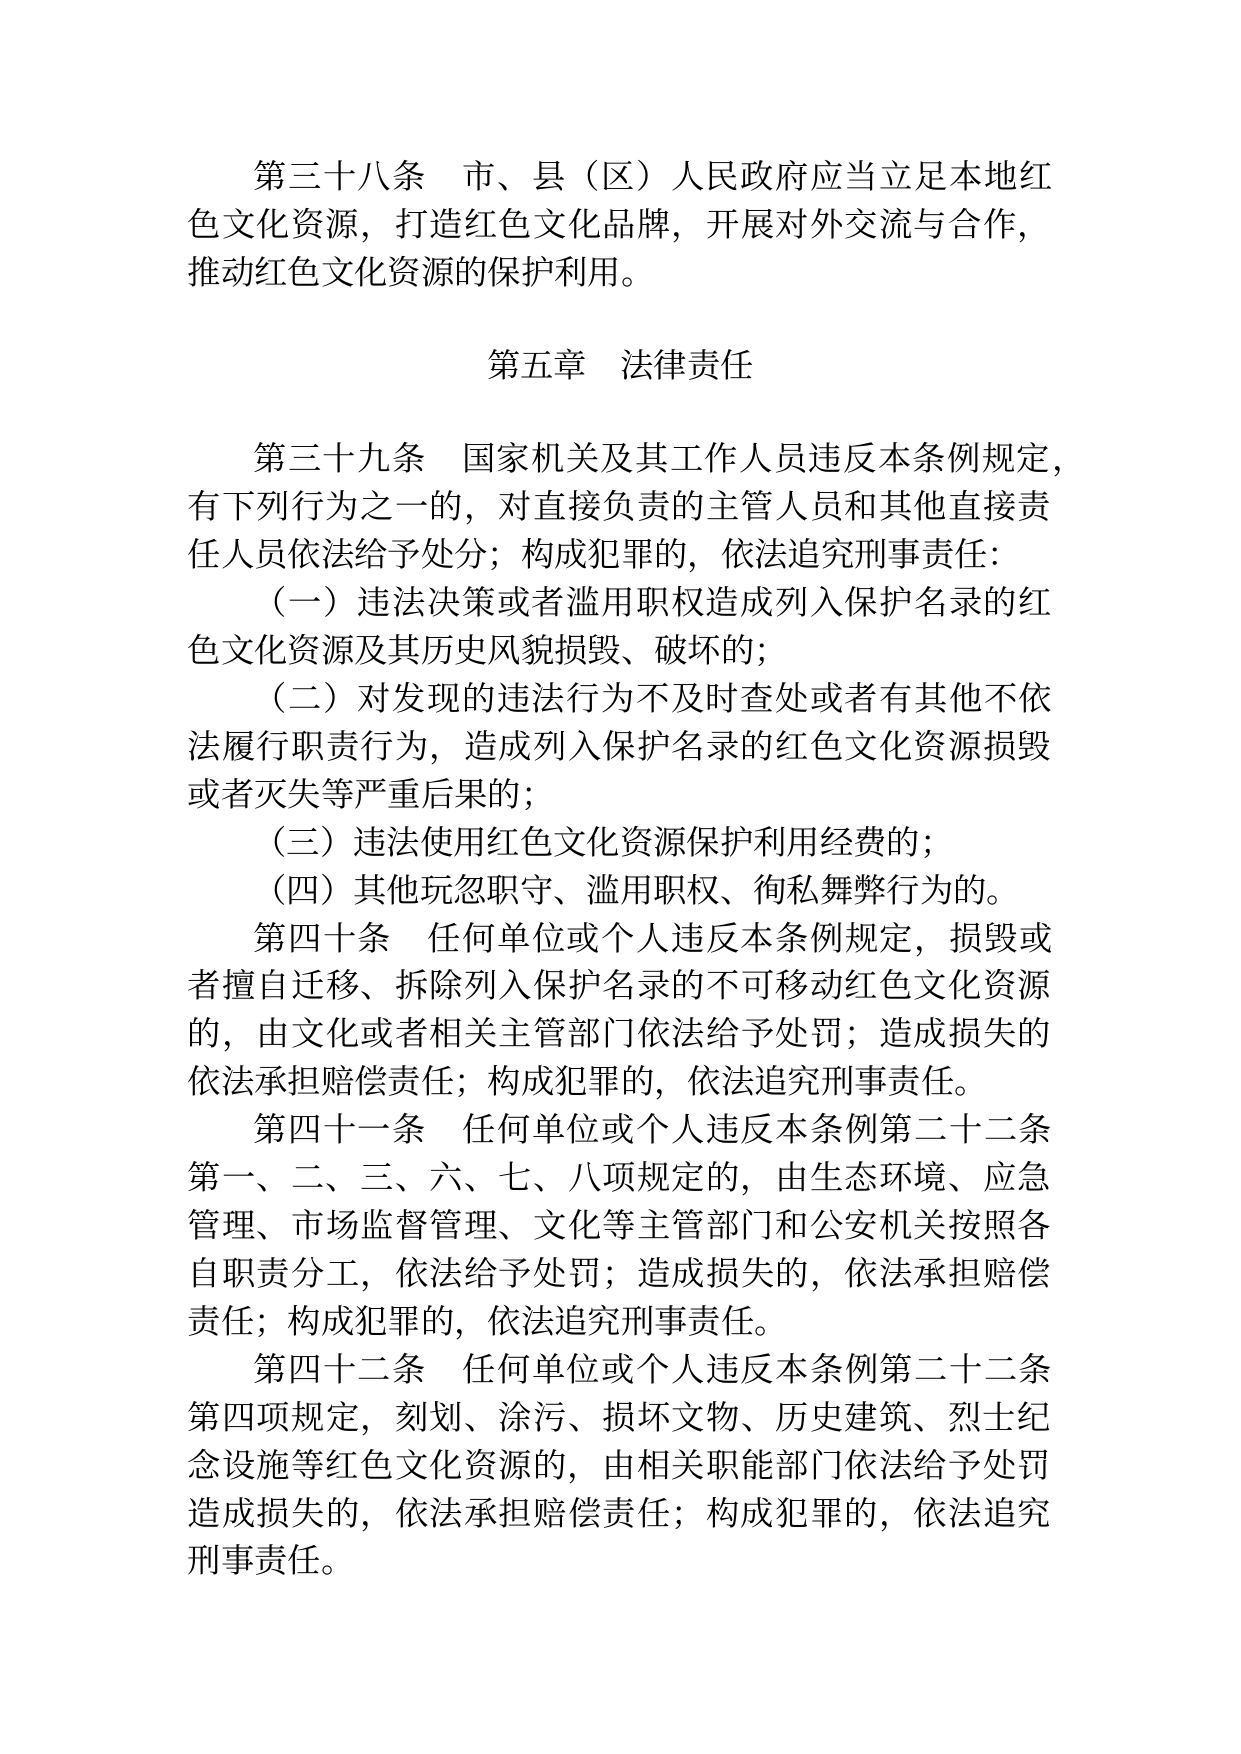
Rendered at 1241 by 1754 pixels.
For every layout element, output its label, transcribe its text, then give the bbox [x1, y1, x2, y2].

text （四）其他玩忽职守、滥用职权、徇私舞弊行为的。 [187, 864, 1053, 912]
text 第四十二条 任何单位或个人违反本条例第二十二条第四项规定，刻划、涂污、损坏文物、历史建筑、烈士纪念设施等红色文化资源的，由相关职能部门依法给予处罚；造成损失的，依法承担赔偿责任；构成犯罪的，依法追究刑事责任。 [187, 1343, 1053, 1582]
text 第三十九条 国家机关及其工作人员违反本条例规定，有下列行为之一的，对直接负责的主管人员和其他直接责任人员依法给予处分；构成犯罪的，依法追究刑事责任： [187, 432, 1053, 576]
text 第三十八条 市、县（区）人民政府应当立足本地红色文化资源，打造红色文化品牌，开展对外交流与合作，推动红色文化资源的保护利用。 [187, 150, 1053, 294]
text （三）违法使用红色文化资源保护利用经费的； [187, 816, 1053, 864]
text （二）对发现的违法行为不及时查处或者有其他不依法履行职责行为，造成列入保护名录的红色文化资源损毁或者灭失等严重后果的； [187, 672, 1053, 816]
text 第四十条 任何单位或个人违反本条例规定，损毁或者擅自迁移、拆除列入保护名录的不可移动红色文化资源的，由文化或者相关主管部门依法给予处罚；造成损失的，依法承担赔偿责任；构成犯罪的，依法追究刑事责任。 [187, 912, 1053, 1103]
text 第五章 法律责任 [187, 339, 1053, 387]
text （一）违法决策或者滥用职权造成列入保护名录的红色文化资源及其历史风貌损毁、破坏的； [187, 576, 1053, 672]
text 第四十一条 任何单位或个人违反本条例第二十二条第一、二、三、六、七、八项规定的，由生态环境、应急管理、市场监督管理、文化等主管部门和公安机关按照各自职责分工，依法给予处罚；造成损失的，依法承担赔偿责任；构成犯罪的，依法追究刑事责任。 [187, 1103, 1053, 1343]
